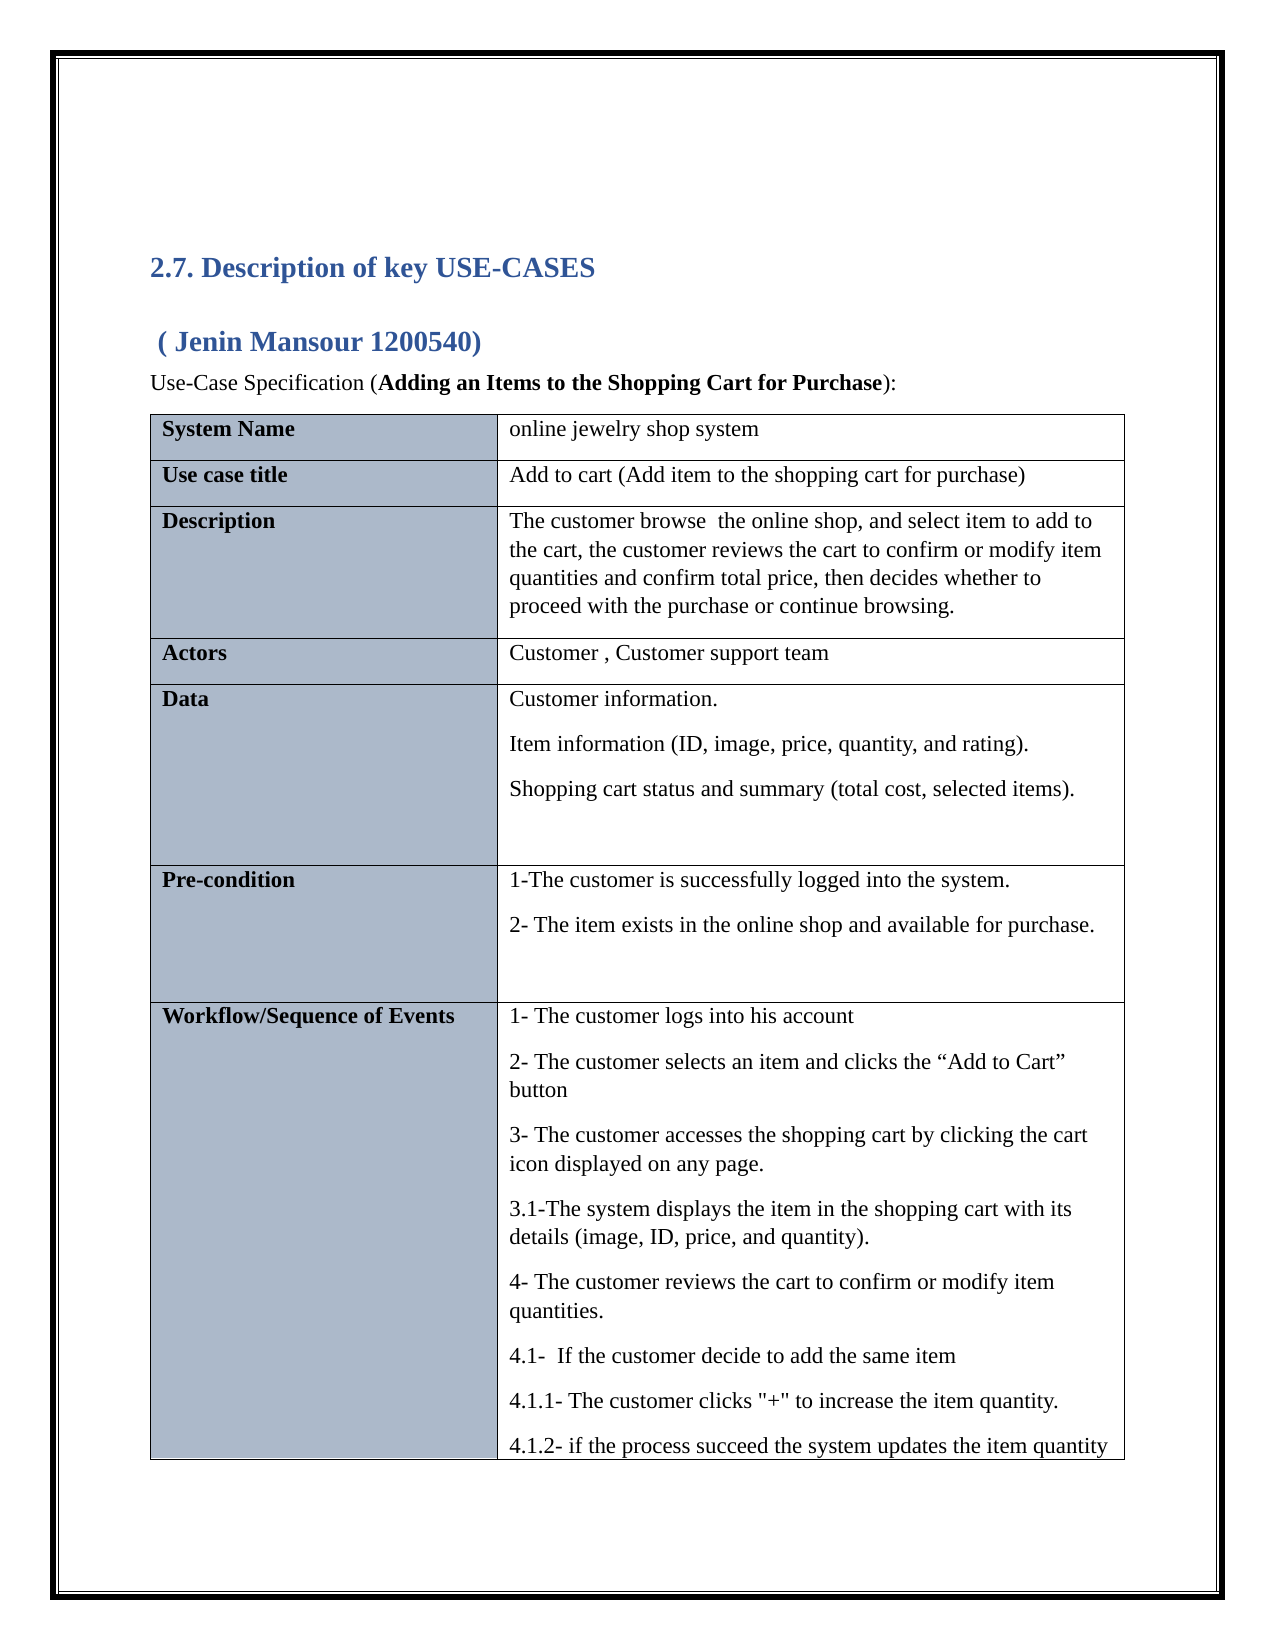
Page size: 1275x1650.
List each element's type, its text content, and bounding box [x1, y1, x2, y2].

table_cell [151, 1003, 497, 1458]
table_cell Description [151, 507, 497, 638]
table_cell Actors [151, 639, 497, 684]
table_cell Data [151, 685, 497, 865]
table_header online jewelry shop system [498, 415, 1124, 460]
text Use-Case Specification (Adding an Items to the Shopping Cart for Purchase): [150, 369, 1125, 395]
table_cell 1-The customer is successfully logged into the system. 2- The item exists in the online shop and available for purchase. [498, 866, 1124, 1002]
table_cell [498, 1003, 1124, 1458]
table_cell The customer browse the online shop, and select item to add to the cart, the customer reviews the cart to confirm or modify item quantities and confirm total price, then decides whether to proceed with the purchase or continue browsing. [498, 507, 1124, 638]
table_cell Add to cart (Add item to the shopping cart for purchase) [498, 461, 1124, 506]
subtitle ( Jenin Mansour 1200540) [150, 324, 1125, 358]
subtitle 2.7. Description of key USE-CASES [150, 251, 1125, 284]
table_cell Use case title [151, 461, 497, 506]
table_cell Customer , Customer support team [498, 639, 1124, 684]
table_cell Customer information. Item information (ID, image, price, quantity, and rating). Shopping cart status and summary (total cost, selected items). [498, 685, 1124, 865]
table_header System Name [151, 415, 497, 460]
table_cell Pre-condition [151, 866, 497, 1002]
